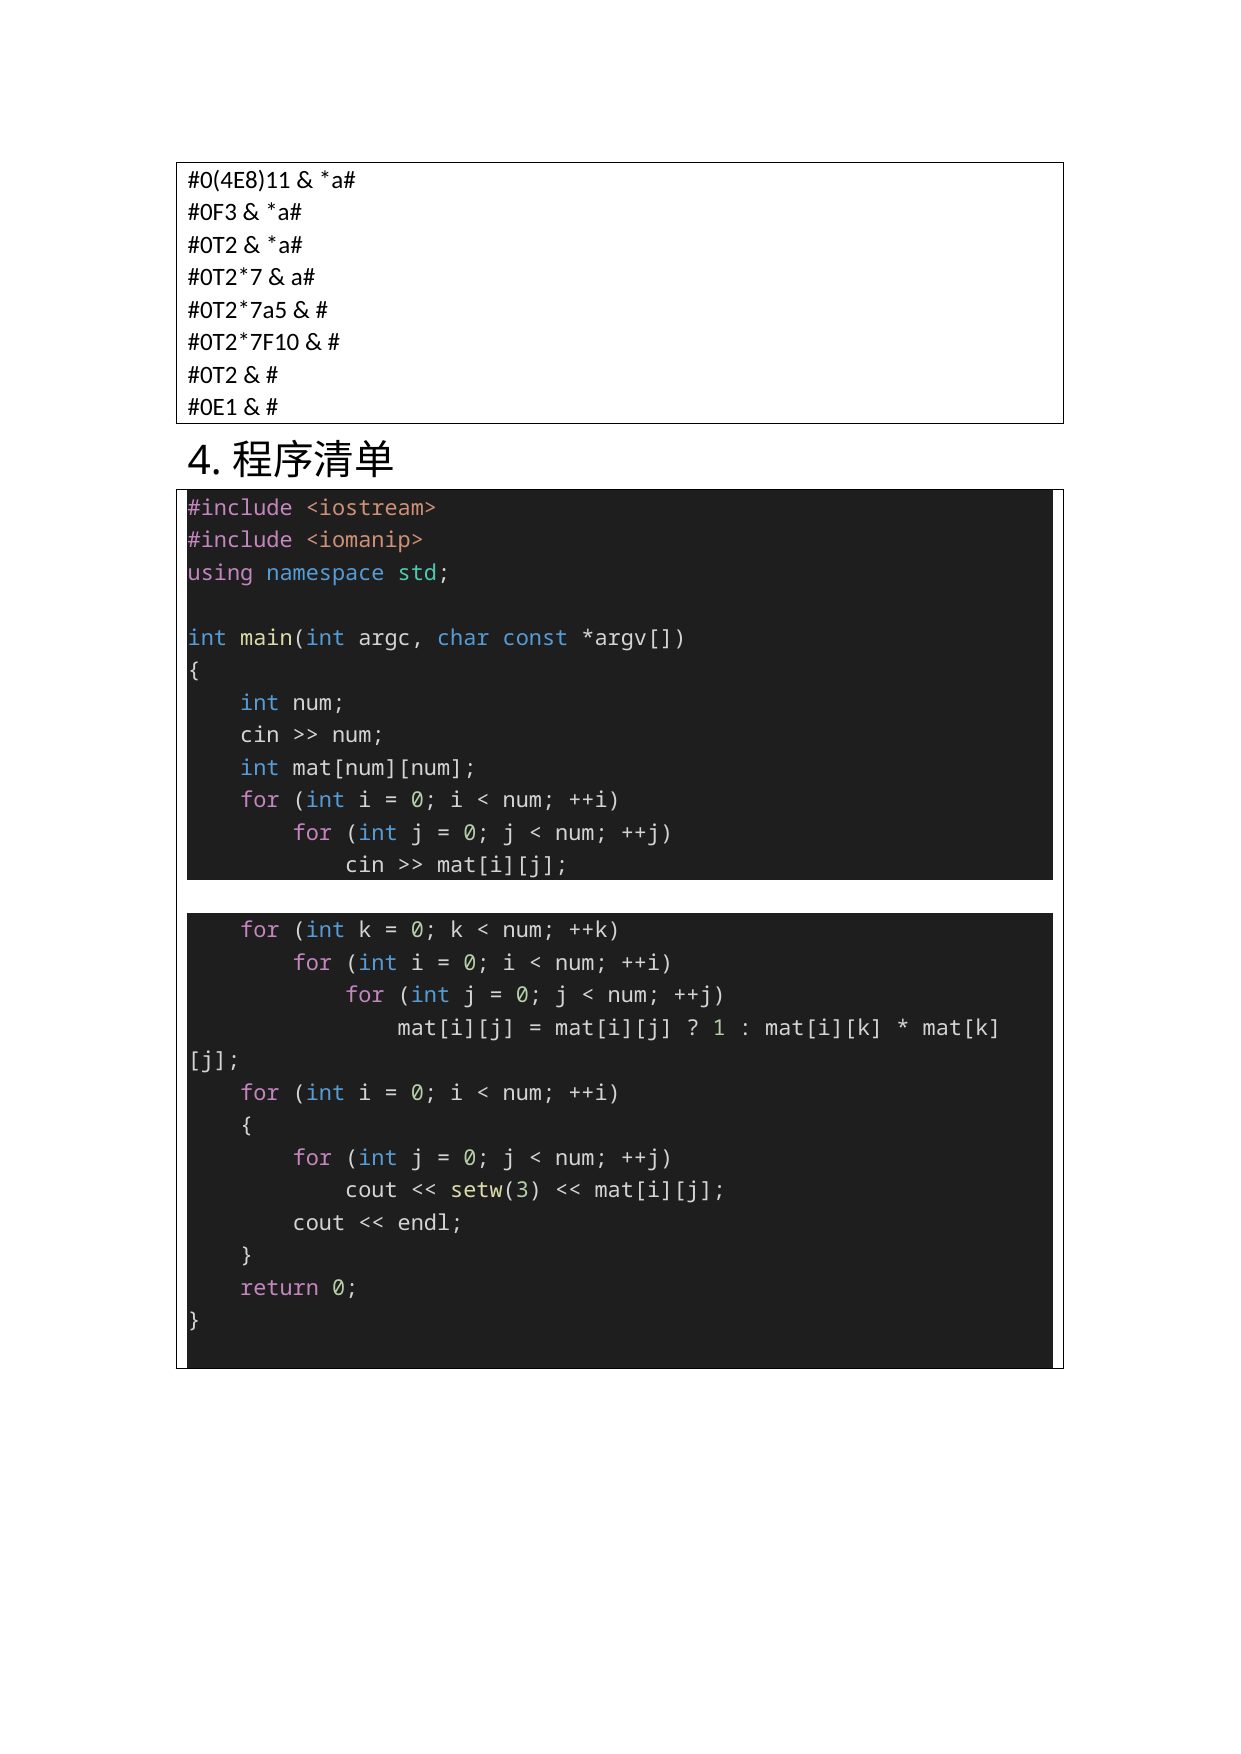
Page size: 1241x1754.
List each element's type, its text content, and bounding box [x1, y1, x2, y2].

table_header #include <iostream> #include <iomanip> using namespace std; int main(int argc, char const *argv[]) { int num; cin >> num; int mat[num][num]; for (int i = 0; i < num; ++i) for (int j = 0; j < num; ++j) cin >> mat[i][j]; for (int k = 0; k < num; ++k) for (int i = 0; i < num; ++i) for (int j = 0; j < num; ++j) mat[i][j] = mat[i][j] ? 1 : mat[i][k] * mat[k][j]; for (int i = 0; i < num; ++i) { for (int j = 0; j < num; ++j) cout << setw(3) << mat[i][j]; cout << endl; } return 0; } [177, 490, 1063, 1368]
text 4. 程序清单 [187, 424, 1053, 489]
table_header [177, 163, 1063, 423]
